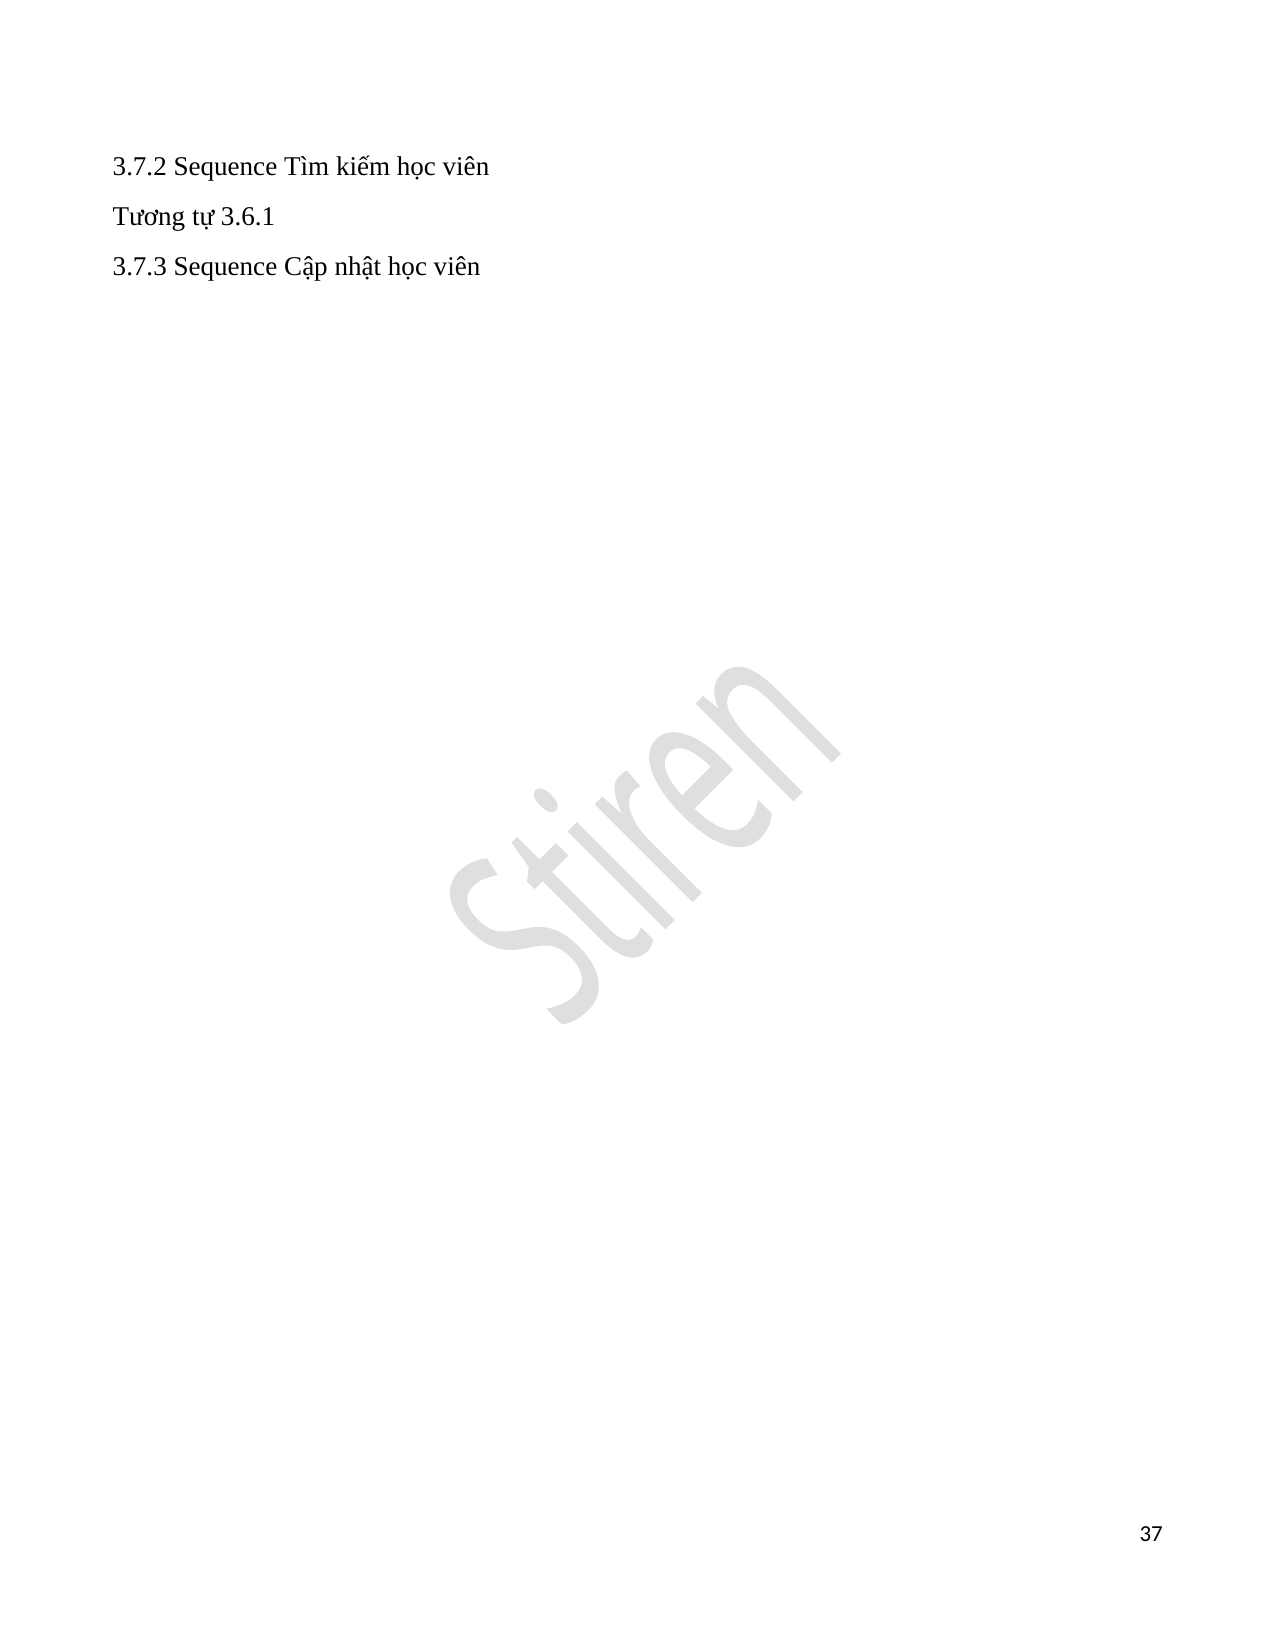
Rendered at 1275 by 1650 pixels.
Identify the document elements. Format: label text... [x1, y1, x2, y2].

text 3.7.2 Sequence Tìm kiếm học viên [112, 150, 1162, 181]
text 3.7.3 Sequence Cập nhật học viên [112, 250, 1162, 282]
text Tương tự 3.6.1 [112, 200, 1162, 231]
